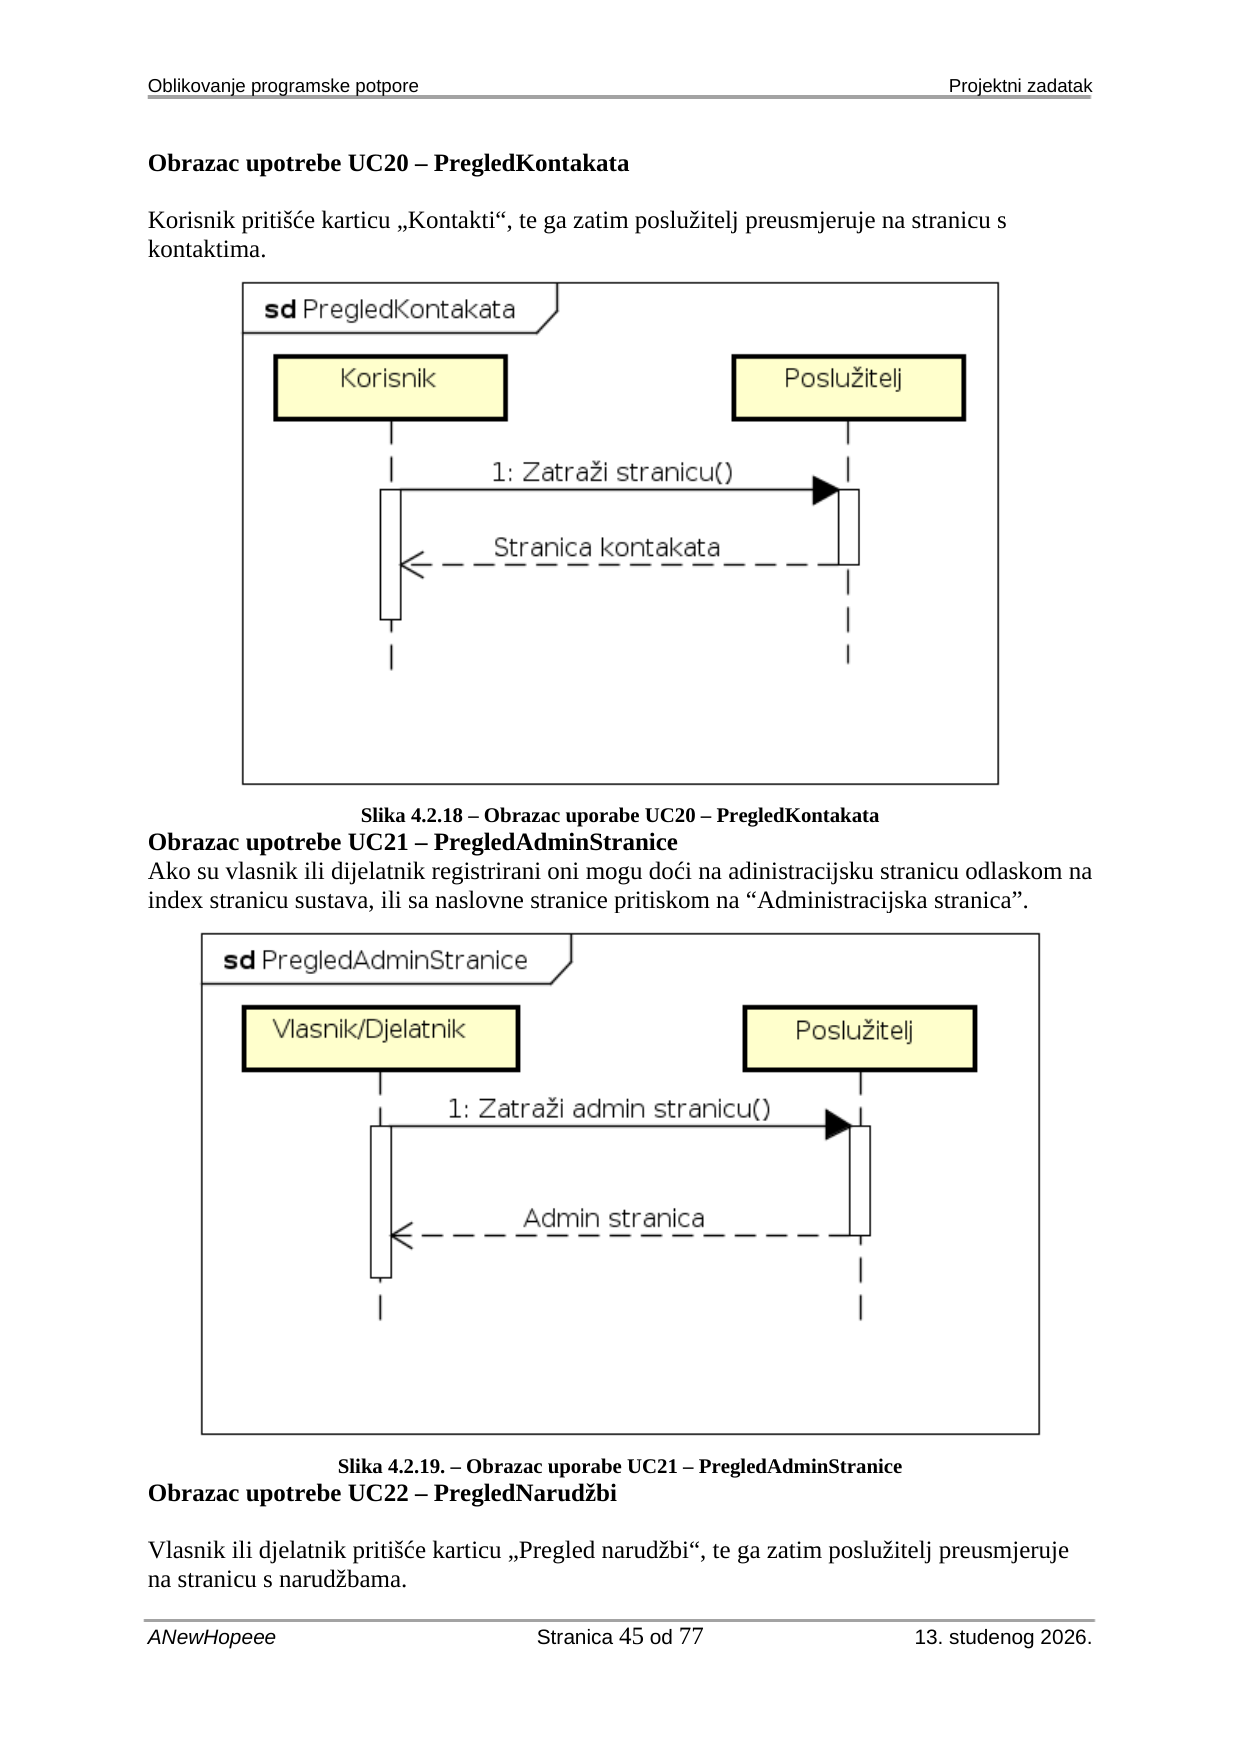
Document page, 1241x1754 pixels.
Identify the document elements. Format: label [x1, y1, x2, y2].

picture [147, 95, 1092, 99]
picture [222, 262, 1018, 804]
picture [181, 913, 1059, 1454]
